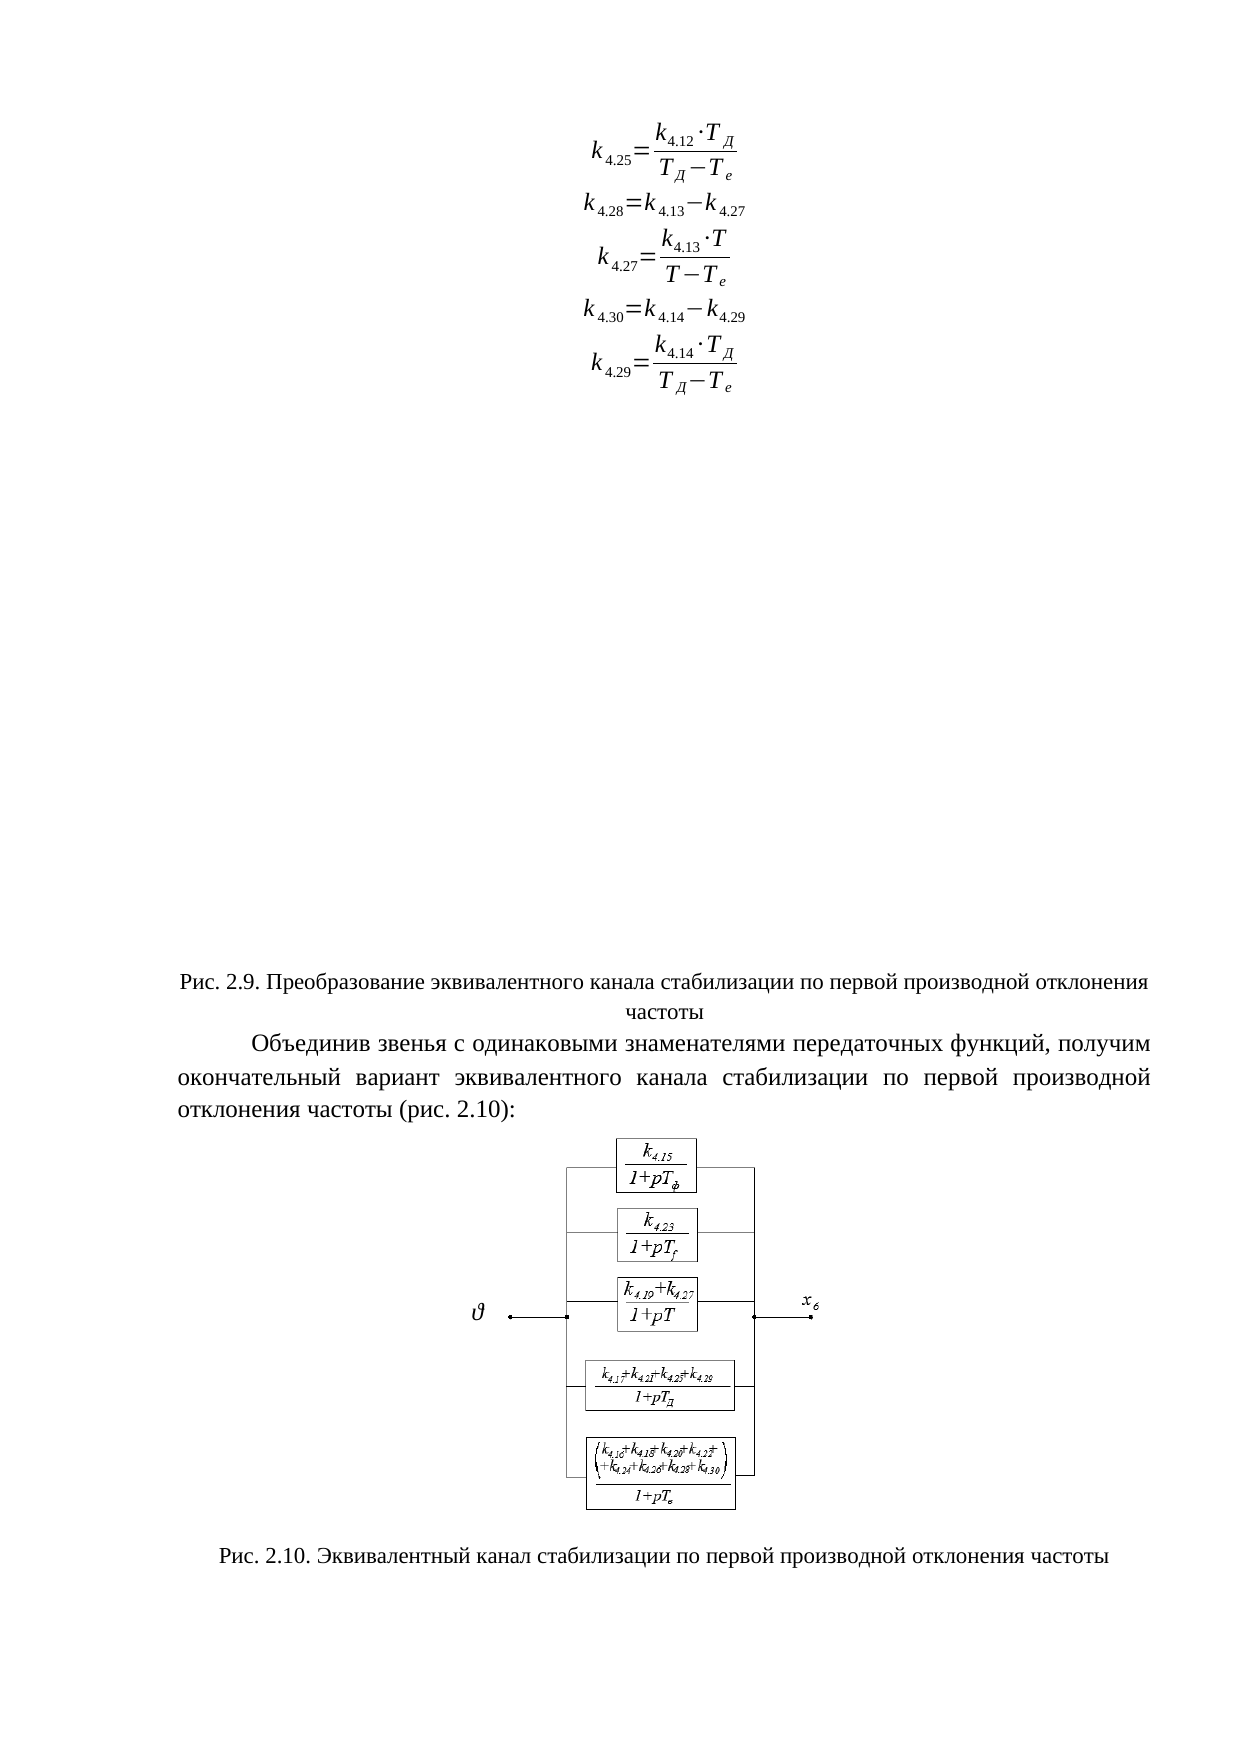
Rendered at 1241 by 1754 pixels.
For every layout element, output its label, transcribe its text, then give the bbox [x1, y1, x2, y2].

text Рис. 2.10. Эквивалентный канал стабилизации по первой производной отклонения частоты [177, 1543, 1152, 1569]
picture [504, 1127, 825, 1518]
text Рис. 2.9. Преобразование эквивалентного канала стабилизации по первой производной отклонения частоты [177, 968, 1152, 1025]
text Объединив звенья с одинаковыми знаменателями передаточных функций, получим окончательный вариант эквивалентного канала стабилизации по первой производной отклонения частоты (рис. 2.10): [177, 1028, 1152, 1123]
